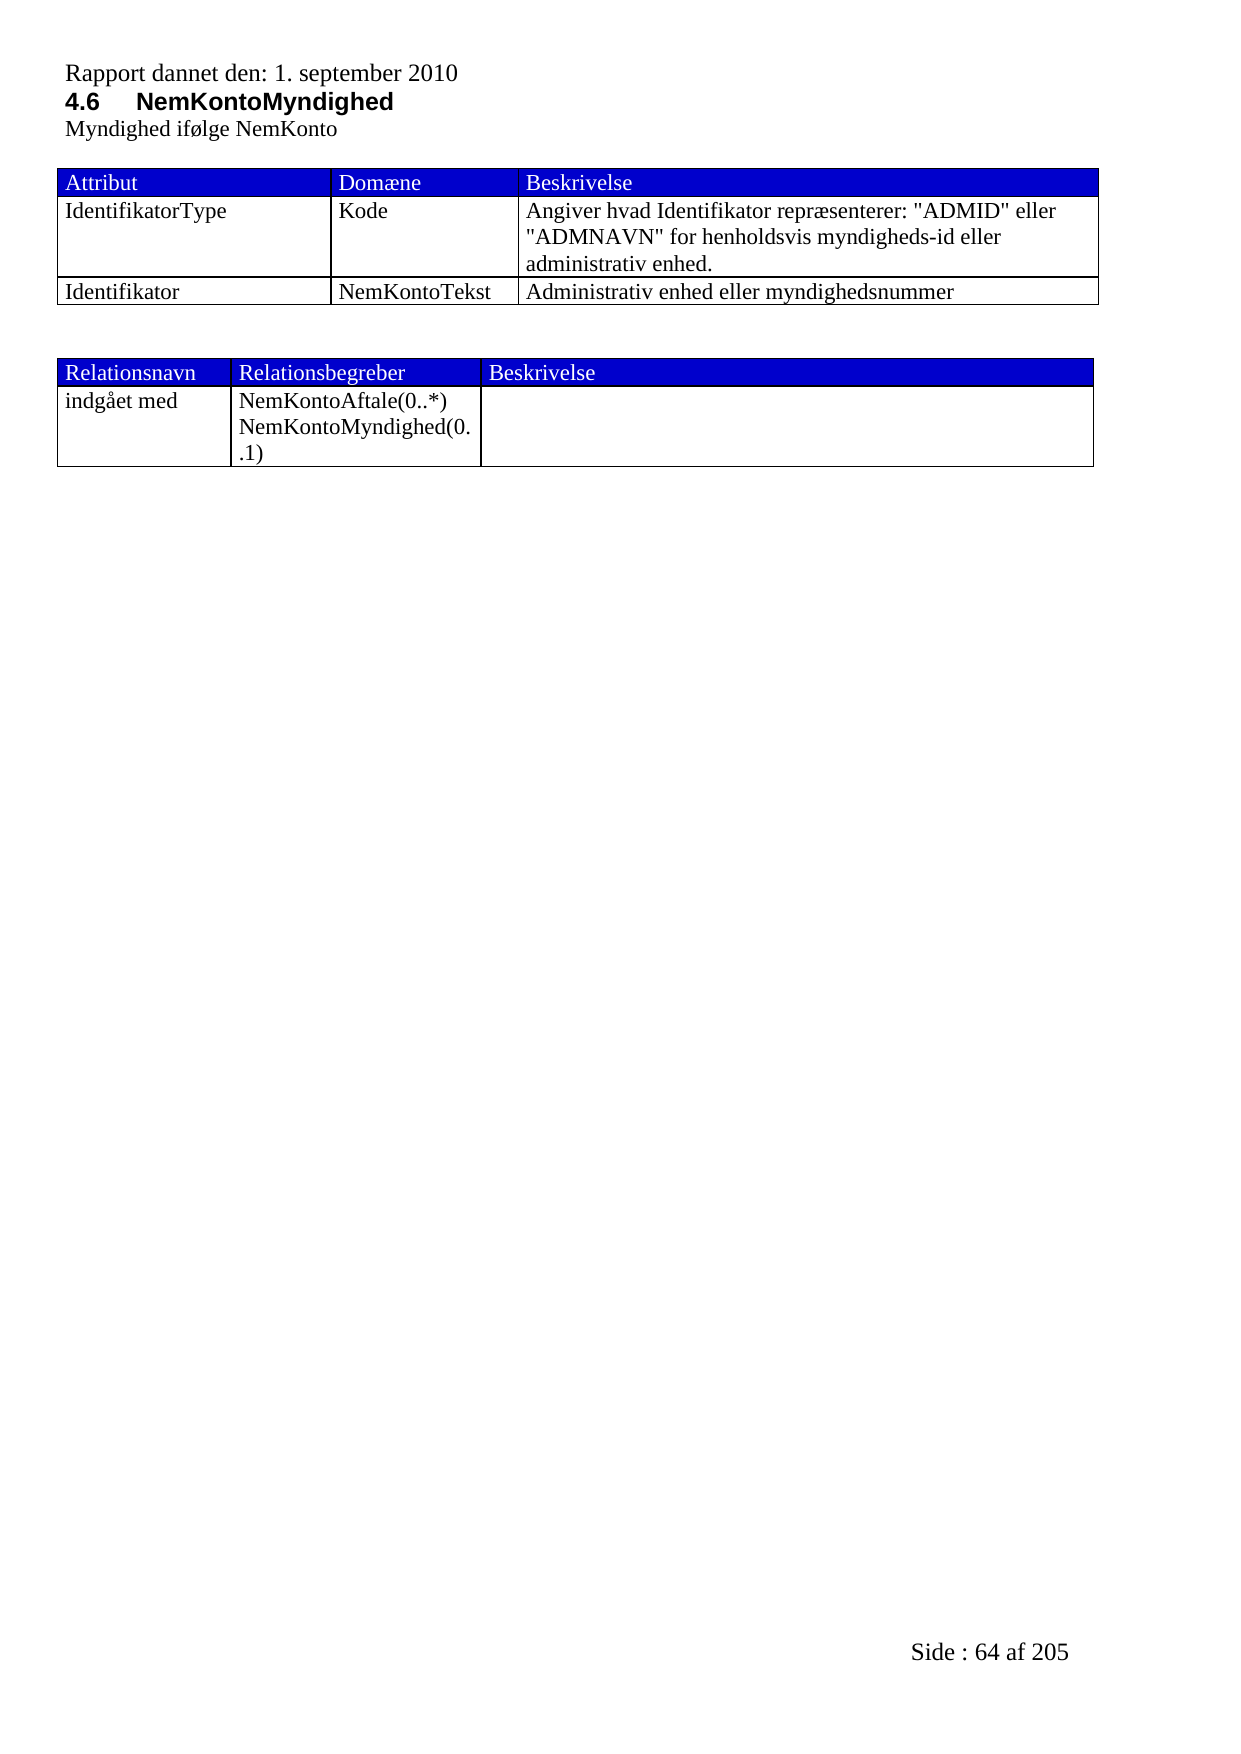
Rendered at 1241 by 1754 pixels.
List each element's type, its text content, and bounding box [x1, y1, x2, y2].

table_cell Identifikator [58, 278, 330, 304]
table_header Beskrivelse [519, 169, 1098, 196]
table_header Relationsnavn [58, 359, 230, 385]
table_cell Administrativ enhed eller myndighedsnummer [519, 278, 1098, 304]
table_header Relationsbegreber [232, 359, 480, 385]
table_header Domæne [332, 169, 518, 196]
table_cell Kode [332, 197, 518, 276]
subtitle NemKontoMyndighed [65, 87, 1181, 115]
text Myndighed ifølge NemKonto [65, 115, 1181, 142]
table_cell NemKontoAftale(0..*) NemKontoMyndighed(0..1) [232, 387, 480, 466]
table_cell indgået med [58, 387, 230, 466]
table_cell Angiver hvad Identifikator repræsenterer: "ADMID" eller "ADMNAVN" for henholdsvis myndigheds-id eller administrativ enhed. [519, 197, 1098, 276]
table_header Attribut [58, 169, 330, 196]
table_cell [482, 387, 1093, 466]
table_cell NemKontoTekst [332, 278, 518, 304]
table_cell IdentifikatorType [58, 197, 330, 276]
table_header Beskrivelse [482, 359, 1093, 385]
